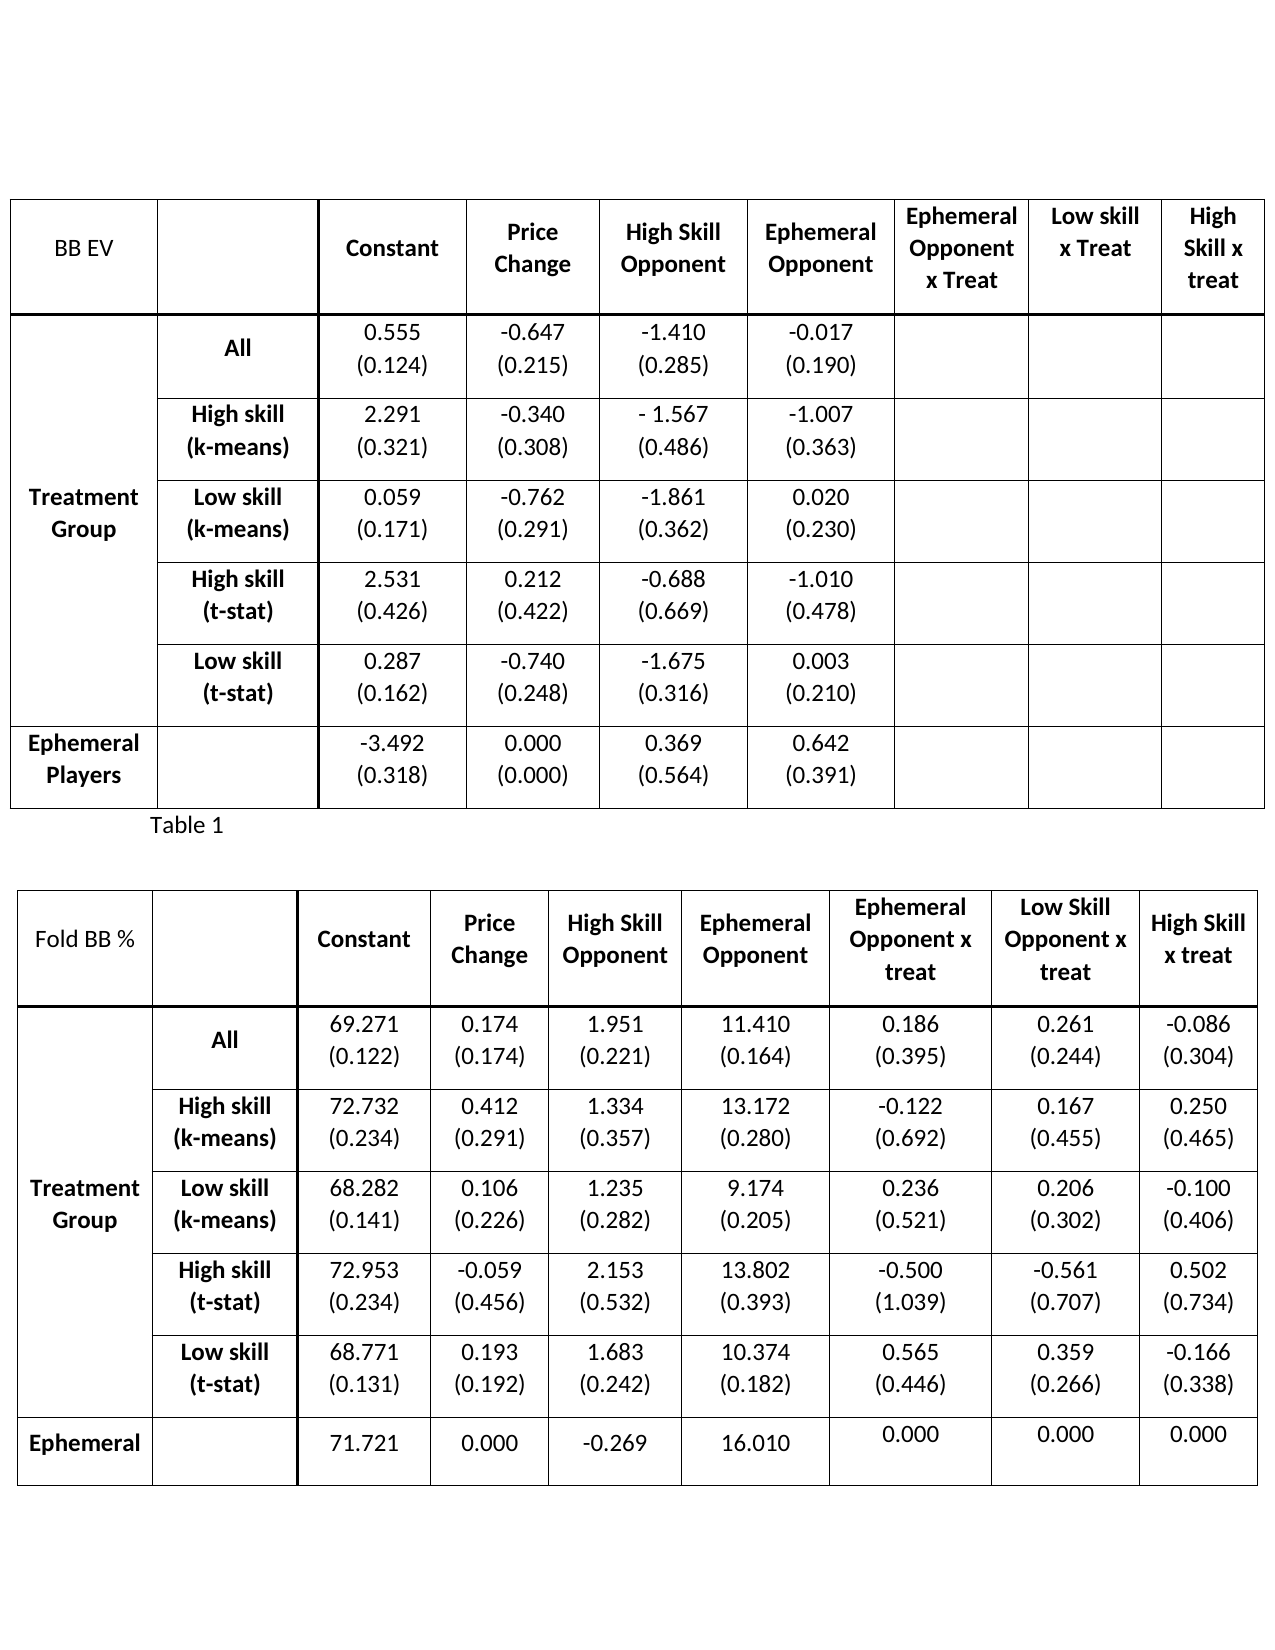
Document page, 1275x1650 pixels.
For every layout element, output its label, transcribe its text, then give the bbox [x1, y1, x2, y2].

table_cell 72.732 (0.234) [299, 1090, 430, 1171]
table_cell -0.740 (0.248) [467, 645, 599, 726]
table_header High Skill x treat [1140, 891, 1257, 1004]
table_cell 0.359 (0.266) [992, 1336, 1139, 1417]
table_cell 0.250 (0.465) [1140, 1090, 1257, 1171]
table_cell [895, 399, 1028, 479]
table_header Price Change [467, 200, 599, 313]
table_cell [1162, 316, 1264, 397]
table_cell -1.410 (0.285) [600, 316, 747, 397]
table_cell All [153, 1008, 296, 1089]
table_cell Ephemeral Players [18, 1418, 152, 1485]
table_cell [1029, 316, 1161, 397]
table_cell -0.647 (0.215) [467, 316, 599, 397]
table_cell 9.174 (0.205) [682, 1172, 829, 1253]
table_cell -0.340 (0.308) [467, 399, 599, 479]
table_cell 0.261 (0.244) [992, 1008, 1139, 1089]
table_header [153, 891, 296, 1004]
table_cell 0.174 (0.174) [431, 1008, 548, 1089]
table_cell -0.561 (0.707) [992, 1254, 1139, 1335]
table_cell 13.802 (0.393) [682, 1254, 829, 1335]
table_cell 1.951 (0.221) [549, 1008, 681, 1089]
table_cell -0.269 (0.441) [549, 1418, 681, 1485]
table_cell 0.412 (0.291) [431, 1090, 548, 1171]
table_cell 0.555 (0.124) [320, 316, 466, 397]
table_cell -0.762 (0.291) [467, 481, 599, 562]
table_cell 0.193 (0.192) [431, 1336, 548, 1417]
table_cell [1162, 645, 1264, 726]
table_cell Low skill (k-means) [153, 1172, 296, 1253]
table_cell Treatment Group [18, 1008, 152, 1417]
table_cell -0.017 (0.190) [748, 316, 894, 397]
table_cell Low skill (t-stat) [153, 1336, 296, 1417]
table_cell 0.000 (0.000) [431, 1418, 548, 1485]
table_cell 1.235 (0.282) [549, 1172, 681, 1253]
table_cell 1.334 (0.357) [549, 1090, 681, 1171]
table_cell 0.565 (0.446) [830, 1336, 991, 1417]
table_cell Ephemeral Players [11, 727, 157, 808]
table_cell [1162, 481, 1264, 562]
table_cell 0.000 (0.000) [992, 1418, 1139, 1485]
table_cell 0.003 (0.210) [748, 645, 894, 726]
table_cell -0.059 (0.456) [431, 1254, 548, 1335]
table_header High Skill Opponent [549, 891, 681, 1004]
table_cell 0.000 (0.000) [1140, 1418, 1257, 1485]
table_cell [1029, 481, 1161, 562]
table_header High Skill x treat [1162, 200, 1264, 313]
table_cell [895, 563, 1028, 644]
table_cell 2.531 (0.426) [320, 563, 466, 644]
table_cell [1029, 645, 1161, 726]
table_cell 71.721 (0.223) [299, 1418, 430, 1485]
table_cell [153, 1418, 296, 1485]
table_cell 69.271 (0.122) [299, 1008, 430, 1089]
table_cell -1.007 (0.363) [748, 399, 894, 479]
table_cell [895, 481, 1028, 562]
table_cell 0.642 (0.391) [748, 727, 894, 808]
table_cell 10.374 (0.182) [682, 1336, 829, 1417]
table_cell High skill (t-stat) [153, 1254, 296, 1335]
table_header Constant [320, 200, 466, 313]
table_cell 68.282 (0.141) [299, 1172, 430, 1253]
table_cell 2.291 (0.321) [320, 399, 466, 479]
table_cell 2.153 (0.532) [549, 1254, 681, 1335]
table_header Price Change [431, 891, 548, 1004]
table_header BB EV [11, 200, 157, 313]
table_cell High skill (t-stat) [158, 563, 317, 644]
table_cell - 1.567 (0.486) [600, 399, 747, 479]
table_header High Skill Opponent [600, 200, 747, 313]
table_cell 11.410 (0.164) [682, 1008, 829, 1089]
table_cell [158, 727, 317, 808]
table_cell -0.086 (0.304) [1140, 1008, 1257, 1089]
table_cell -0.122 (0.692) [830, 1090, 991, 1171]
table_cell 0.502 (0.734) [1140, 1254, 1257, 1335]
table_cell 0.106 (0.226) [431, 1172, 548, 1253]
table_cell [1029, 399, 1161, 479]
table_cell Low skill (k-means) [158, 481, 317, 562]
table_cell 0.167 (0.455) [992, 1090, 1139, 1171]
table_header Ephemeral Opponent x treat [830, 891, 991, 1004]
table_header Ephemeral Opponent [748, 200, 894, 313]
table_cell Treatment Group [11, 316, 157, 726]
table_cell All [158, 316, 317, 397]
table_header [158, 200, 317, 313]
table_cell 0.000 (0.000) [830, 1418, 991, 1485]
table_cell [1162, 563, 1264, 644]
table_cell -0.688 (0.669) [600, 563, 747, 644]
table_cell High skill (k-means) [153, 1090, 296, 1171]
table_cell -1.010 (0.478) [748, 563, 894, 644]
table_cell 1.683 (0.242) [549, 1336, 681, 1417]
table_cell 0.020 (0.230) [748, 481, 894, 562]
table_cell -3.492 (0.318) [320, 727, 466, 808]
table_header Constant [299, 891, 430, 1004]
table_cell 68.771 (0.131) [299, 1336, 430, 1417]
table_cell [1162, 399, 1264, 479]
table_cell 16.010 (0.279) [682, 1418, 829, 1485]
table_header Low Skill Opponent x treat [992, 891, 1139, 1004]
table_cell 0.186 (0.395) [830, 1008, 991, 1089]
table_header Ephemeral Opponent x Treat [895, 200, 1028, 313]
table_cell -1.675 (0.316) [600, 645, 747, 726]
table_cell [895, 645, 1028, 726]
table_cell 0.206 (0.302) [992, 1172, 1139, 1253]
table_cell 0.287 (0.162) [320, 645, 466, 726]
table_cell [895, 316, 1028, 397]
table_cell Low skill (t-stat) [158, 645, 317, 726]
table_cell 0.000 (0.000) [467, 727, 599, 808]
table_header Low skill x Treat [1029, 200, 1161, 313]
table_cell -1.861 (0.362) [600, 481, 747, 562]
table_cell [1029, 727, 1161, 808]
table_header Fold BB % [18, 891, 152, 1004]
list Table 1 [150, 809, 1125, 839]
table_cell High skill (k-means) [158, 399, 317, 479]
table_header Ephemeral Opponent [682, 891, 829, 1004]
table_cell 0.059 (0.171) [320, 481, 466, 562]
table_cell -0.166 (0.338) [1140, 1336, 1257, 1417]
table_cell 0.369 (0.564) [600, 727, 747, 808]
table_cell [1029, 563, 1161, 644]
table_cell 0.212 (0.422) [467, 563, 599, 644]
table_cell 0.236 (0.521) [830, 1172, 991, 1253]
table_cell -0.100 (0.406) [1140, 1172, 1257, 1253]
table_cell -0.500 (1.039) [830, 1254, 991, 1335]
table_cell 13.172 (0.280) [682, 1090, 829, 1171]
table_cell [1162, 727, 1264, 808]
table_cell 72.953 (0.234) [299, 1254, 430, 1335]
table_cell [895, 727, 1028, 808]
